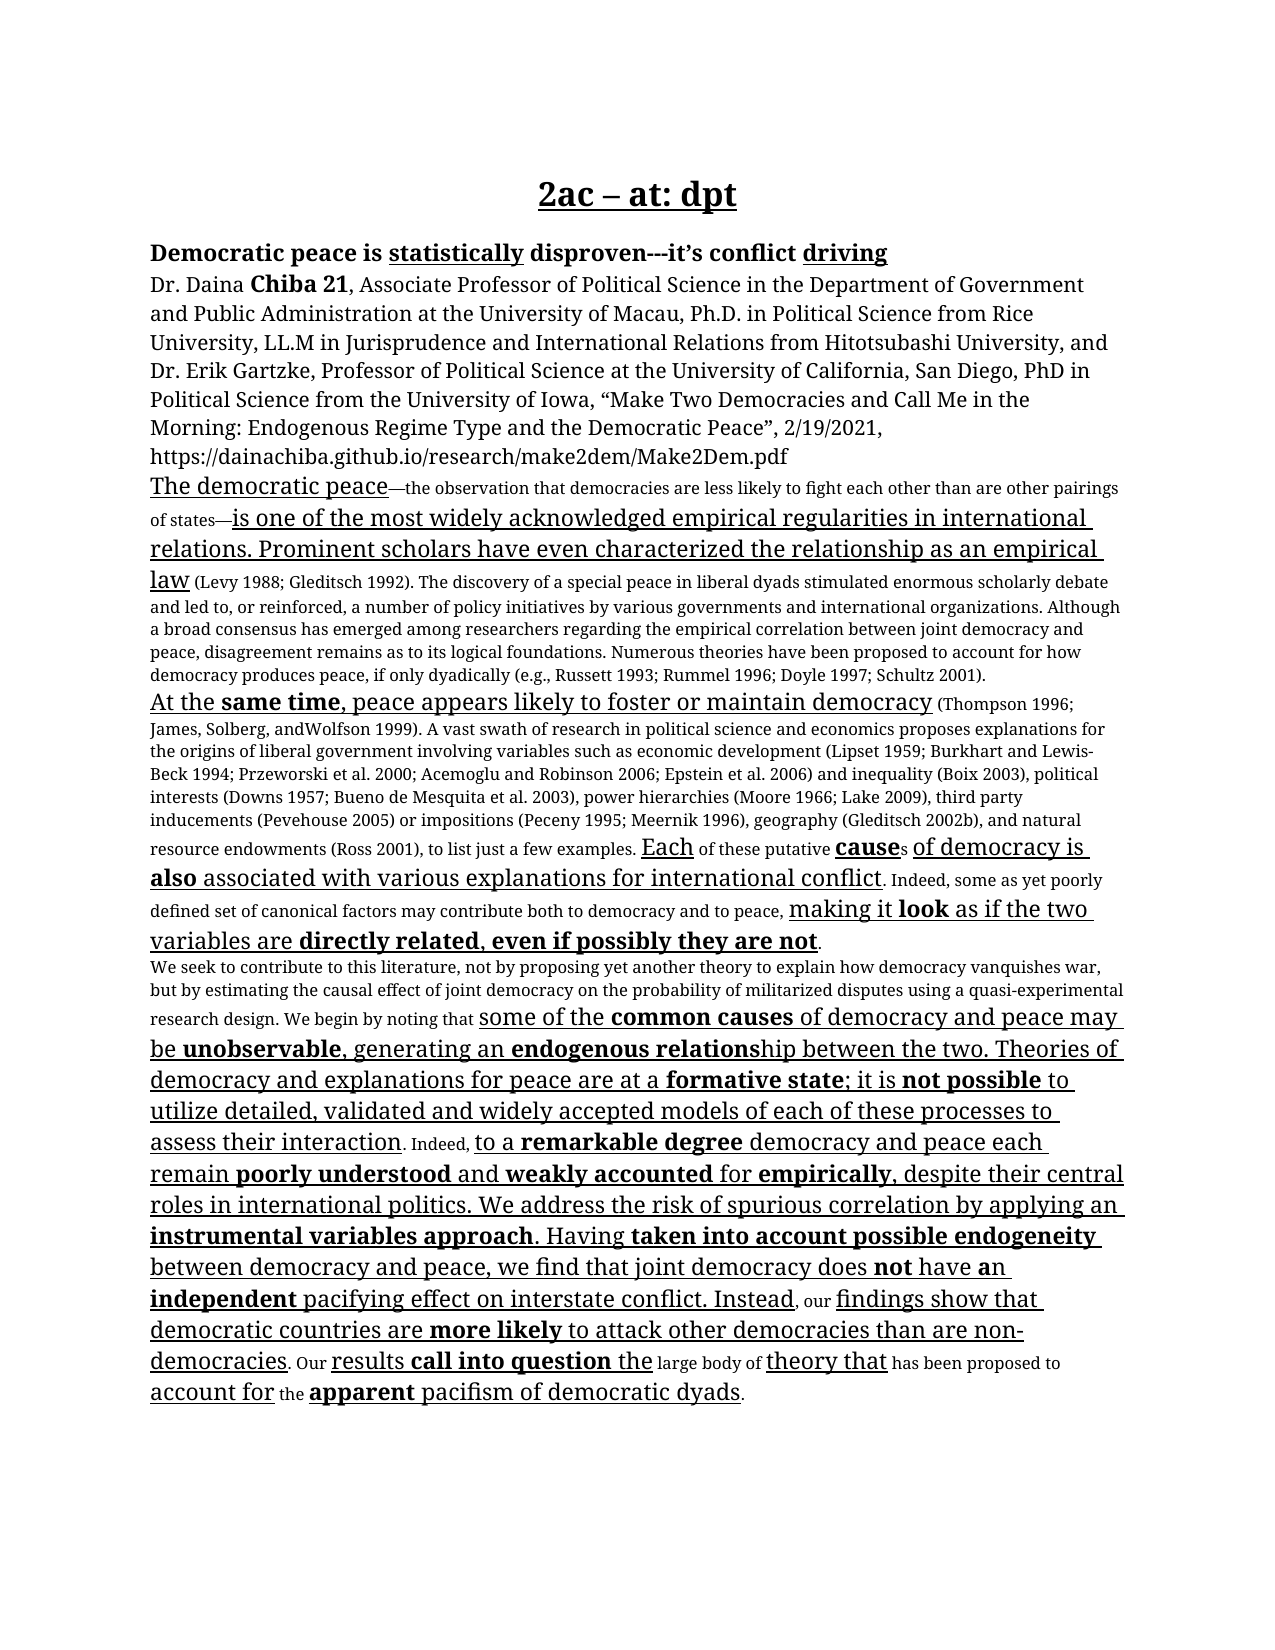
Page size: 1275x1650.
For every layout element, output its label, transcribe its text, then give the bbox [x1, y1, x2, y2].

subtitle Democratic peace is statistically disproven---it’s conflict driving [150, 237, 1125, 268]
text We seek to contribute to this literature, not by proposing yet another theory to explain how democracy vanquishes war, but by estimating the causal effect of joint democracy on the probability of militarized disputes using a quasi-experimental research design. We begin by noting that some of the common causes of democracy and peace may be unobservable, generating an endogenous relationship between the two. Theories of democracy and explanations for peace are at a formative state; it is not possible to utilize detailed, validated and widely accepted models of each of these processes to assess their interaction. Indeed, to a remarkable degree democracy and peace each remain poorly understood and weakly accounted for empirically, despite their central roles in international politics. We address the risk of spurious correlation by applying an instrumental variables approach. Having taken into account possible endogeneity between democracy and peace, we find that joint democracy does not have an independent pacifying effect on interstate conflict. Instead, our findings show that democratic countries are more likely to attack other democracies than are non-democracies. Our results call into question the large body of theory that has been proposed to account for the apparent pacifism of democratic dyads. [150, 956, 1125, 1215]
subtitle 2ac – at: dpt [150, 171, 1125, 216]
text We seek to contribute to this literature, not by proposing yet another theory to explain how democracy vanquishes war, but by estimating the causal effect of joint democracy on the probability of militarized disputes using a quasi-experimental research design. We begin by noting that some of the common causes of democracy and peace may be unobservable, generating an endogenous relationship between the two. Theories of democracy and explanations for peace are at a formative state; it is not possible to utilize detailed, validated and widely accepted models of each of these processes to assess their interaction. Indeed, to a remarkable degree democracy and peace each remain poorly understood and weakly accounted for empirically, despite their central roles in international politics. We address the risk of spurious correlation by applying an instrumental variables approach. Having taken into account possible endogeneity between democracy and peace, we find that joint democracy does not have an independent pacifying effect on interstate conflict. Instead, our findings show that democratic countries are more likely to attack other democracies than are non-democracies. Our results call into question the large body of theory that has been proposed to account for the apparent pacifism of democratic dyads. [150, 1217, 1125, 1407]
text The democratic peace—the observation that democracies are less likely to fight each other than are other pairings of states—is one of the most widely acknowledged empirical regularities in international relations. Prominent scholars have even characterized the relationship as an empirical law (Levy 1988; Gleditsch 1992). The discovery of a special peace in liberal dyads stimulated enormous scholarly debate and led to, or reinforced, a number of policy initiatives by various governments and international organizations. Although a broad consensus has emerged among researchers regarding the empirical correlation between joint democracy and peace, disagreement remains as to its logical foundations. Numerous theories have been proposed to account for how democracy produces peace, if only dyadically (e.g., Russett 1993; Rummel 1996; Doyle 1997; Schultz 2001). [150, 470, 1125, 686]
text Dr. Daina Chiba 21, Associate Professor of Political Science in the Department of Government and Public Administration at the University of Macau, Ph.D. in Political Science from Rice University, LL.M in Jurisprudence and International Relations from Hitotsubashi University, and Dr. Erik Gartzke, Professor of Political Science at the University of California, San Diego, PhD in Political Science from the University of Iowa, “Make Two Democracies and Call Me in the Morning: Endogenous Regime Type and the Democratic Peace”, 2/19/2021, https://dainachiba.github.io/research/make2dem/Make2Dem.pdf [150, 268, 1125, 470]
text At the same time, peace appears likely to foster or maintain democracy (Thompson 1996; James, Solberg, andWolfson 1999). A vast swath of research in political science and economics proposes explanations for the origins of liberal government involving variables such as economic development (Lipset 1959; Burkhart and Lewis-Beck 1994; Przeworski et al. 2000; Acemoglu and Robinson 2006; Epstein et al. 2006) and inequality (Boix 2003), political interests (Downs 1957; Bueno de Mesquita et al. 2003), power hierarchies (Moore 1966; Lake 2009), third party inducements (Pevehouse 2005) or impositions (Peceny 1995; Meernik 1996), geography (Gleditsch 2002b), and natural resource endowments (Ross 2001), to list just a few examples. Each of these putative causes of democracy is also associated with various explanations for international conflict. Indeed, some as yet poorly defined set of canonical factors may contribute both to democracy and to peace, making it look as if the two variables are directly related, even if possibly they are not. [150, 686, 1125, 956]
